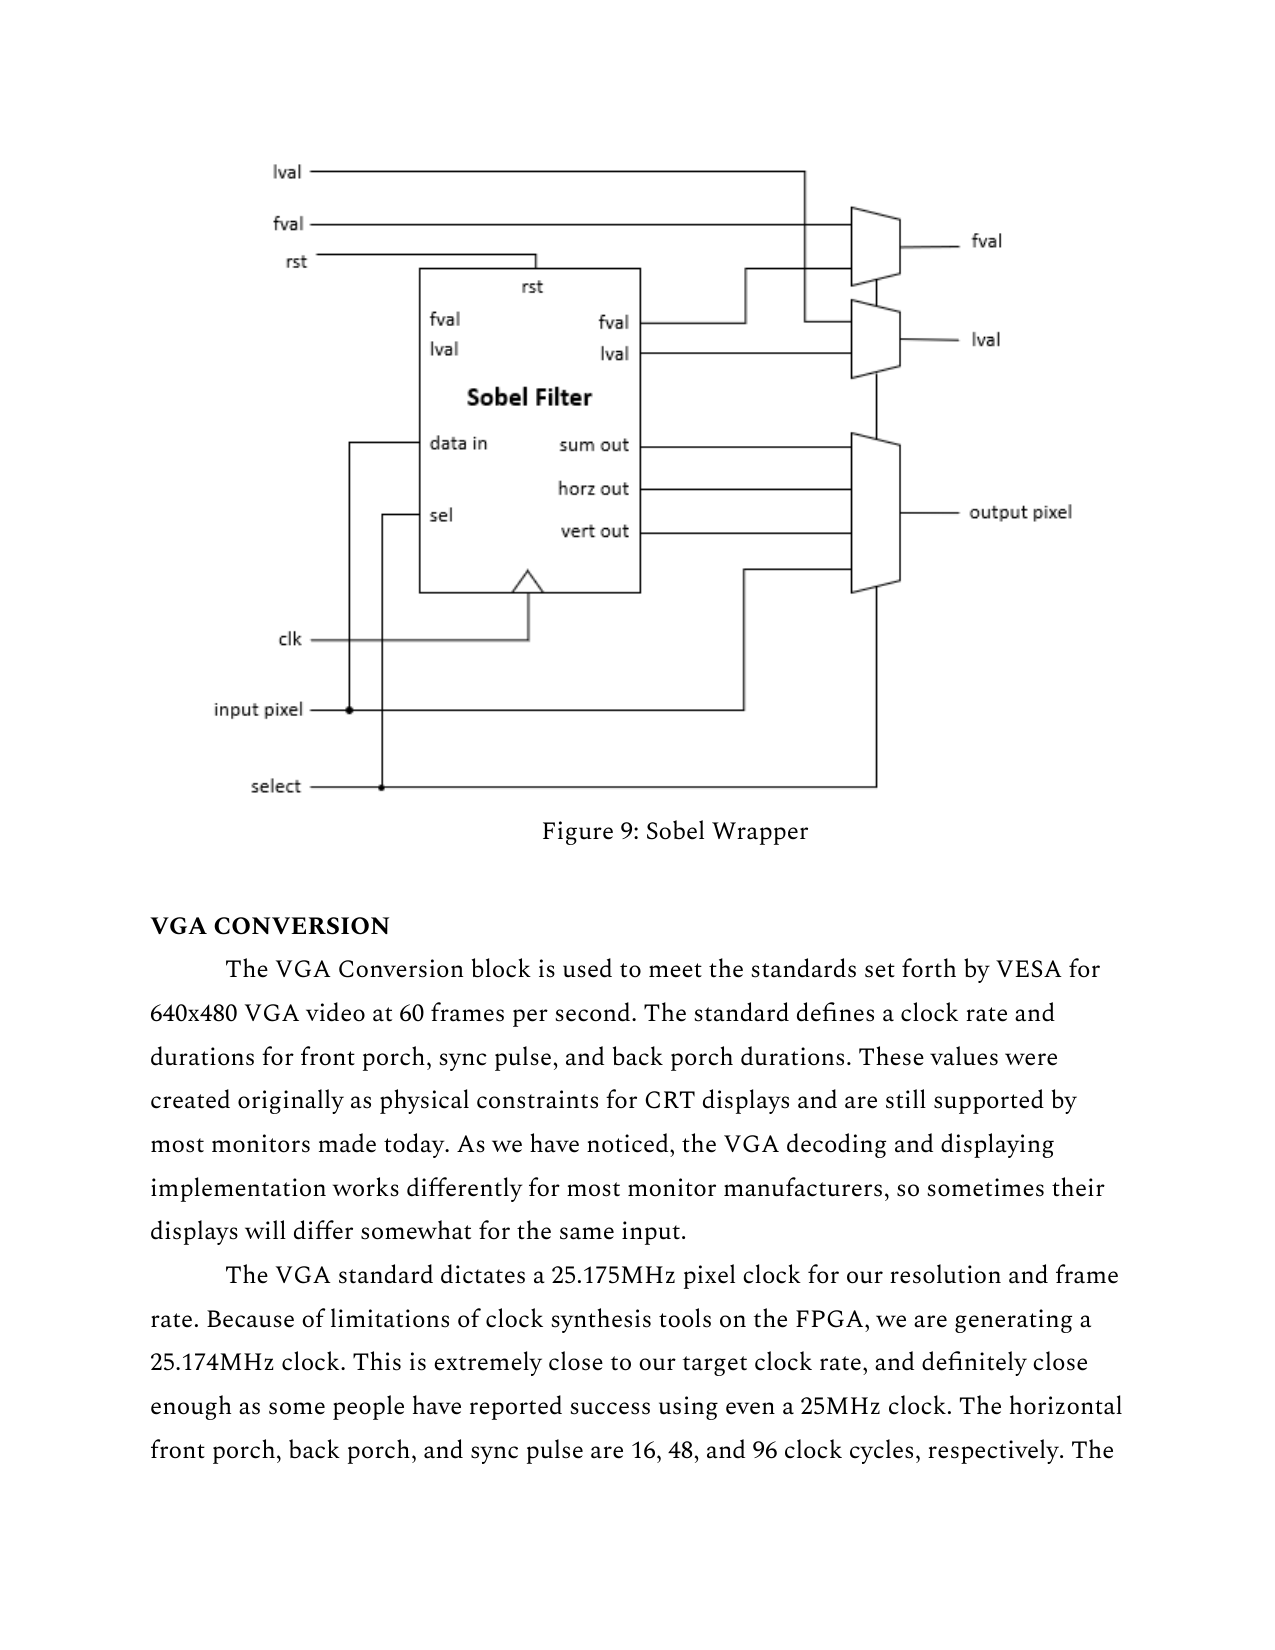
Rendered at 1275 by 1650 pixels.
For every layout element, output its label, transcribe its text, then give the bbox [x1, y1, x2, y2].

picture [194, 150, 1081, 810]
text The VGA Conversion block is used to meet the standards set forth by VESA for 640x480 VGA video at 60 frames per second. The standard defines a clock rate and durations for front porch, sync pulse, and back porch durations. These values were created originally as physical constraints for CRT displays and are still supported by most monitors made today. As we have noticed, the VGA decoding and displaying implementation works differently for most monitor manufacturers, so sometimes their displays will differ somewhat for the same input. [150, 951, 1125, 1251]
text VGA CONVERSION [150, 908, 1125, 946]
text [150, 1257, 1125, 1469]
text Figure 9: Sobel Wrapper [150, 813, 1125, 851]
